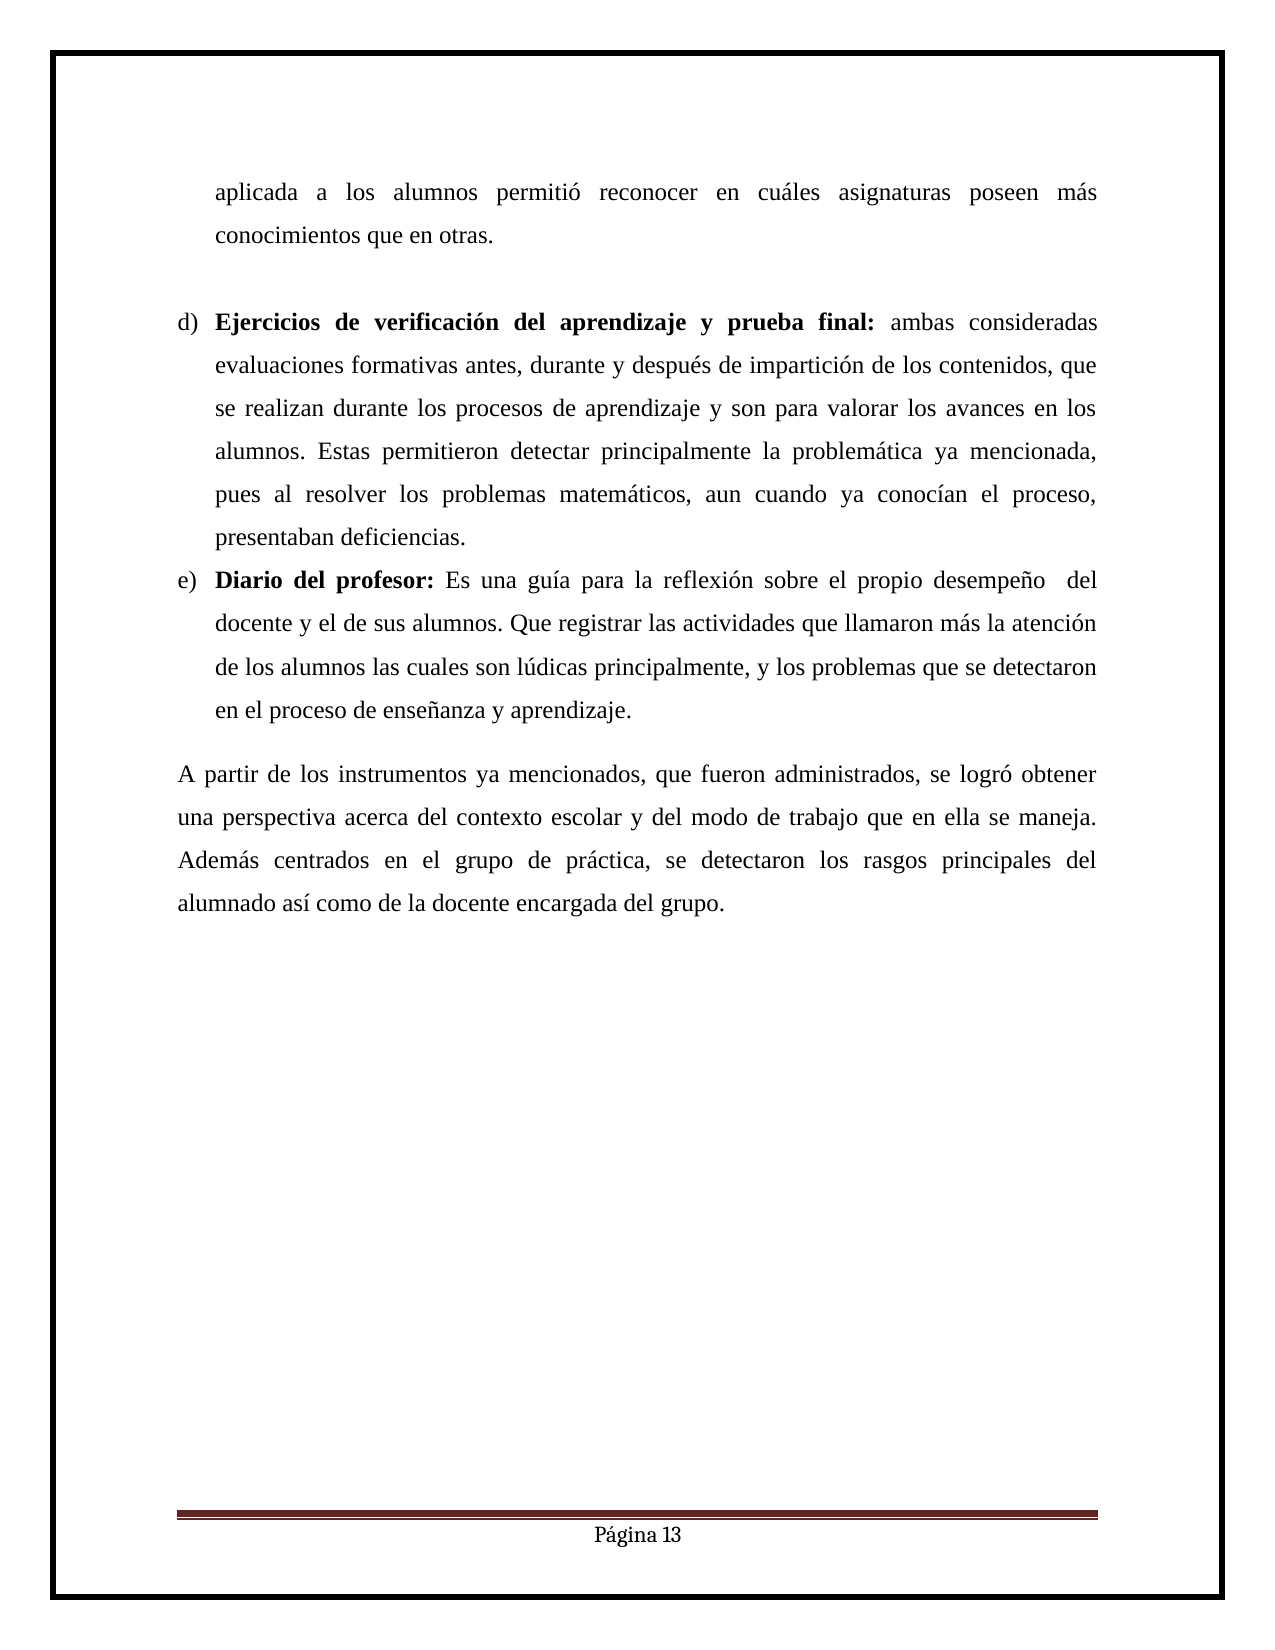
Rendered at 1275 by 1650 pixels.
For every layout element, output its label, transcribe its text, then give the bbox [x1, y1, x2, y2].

list Diario del profesor: Es una guía para la reflexión sobre el propio desempeño del docente y el de sus alumnos. Que registrar las actividades que llamaron más la atención de los alumnos las cuales son lúdicas principalmente, y los problemas que se detectaron en el proceso de enseñanza y aprendizaje. [177, 565, 1098, 723]
text A partir de los instrumentos ya mencionados, que fueron administrados, se logró obtener una perspectiva acerca del contexto escolar y del modo de trabajo que en ella se maneja. Además centrados en el grupo de práctica, se detectaron los rasgos principales del alumnado así como de la docente encargada del grupo. [177, 759, 1098, 917]
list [177, 177, 1098, 249]
list Ejercicios de verificación del aprendizaje y prueba final: ambas consideradas evaluaciones formativas antes, durante y después de impartición de los contenidos, que se realizan durante los procesos de aprendizaje y son para valorar los avances en los alumnos. Estas permitieron detectar principalmente la problemática ya mencionada, pues al resolver los problemas matemáticos, aun cuando ya conocían el proceso, presentaban deficiencias. [177, 307, 1098, 551]
